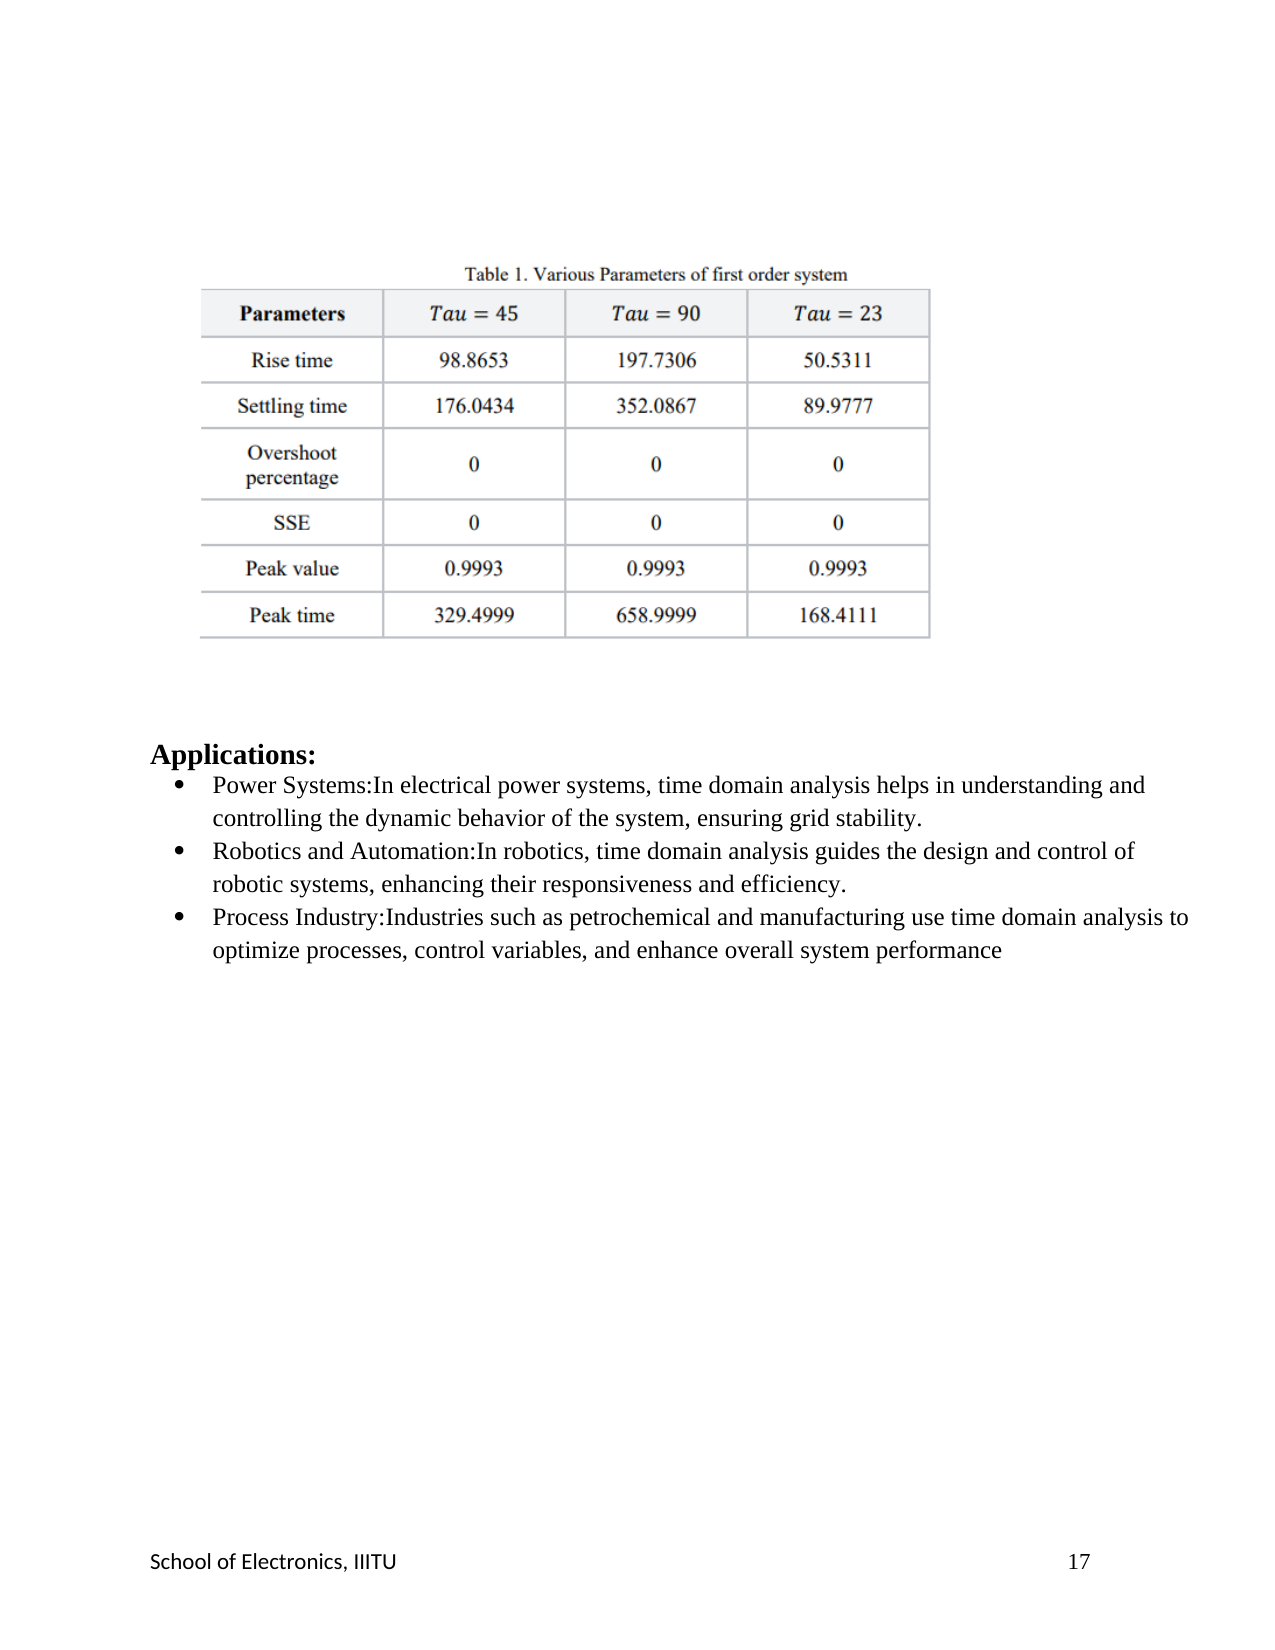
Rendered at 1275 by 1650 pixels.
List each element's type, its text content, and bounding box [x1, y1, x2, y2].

list Power Systems:In electrical power systems, time domain analysis helps in understanding and controlling the dynamic behavior of the system, ensuring grid stability. [175, 770, 1204, 832]
list Process Industry:Industries such as petrochemical and manufacturing use time domain analysis to optimize processes, control variables, and enhance overall system performance [175, 902, 1204, 964]
list Robotics and Automation:In robotics, time domain analysis guides the design and control of robotic systems, enhancing their responsiveness and efficiency. [175, 836, 1204, 898]
subtitle Applications: [150, 737, 1204, 770]
picture [137, 180, 1200, 677]
